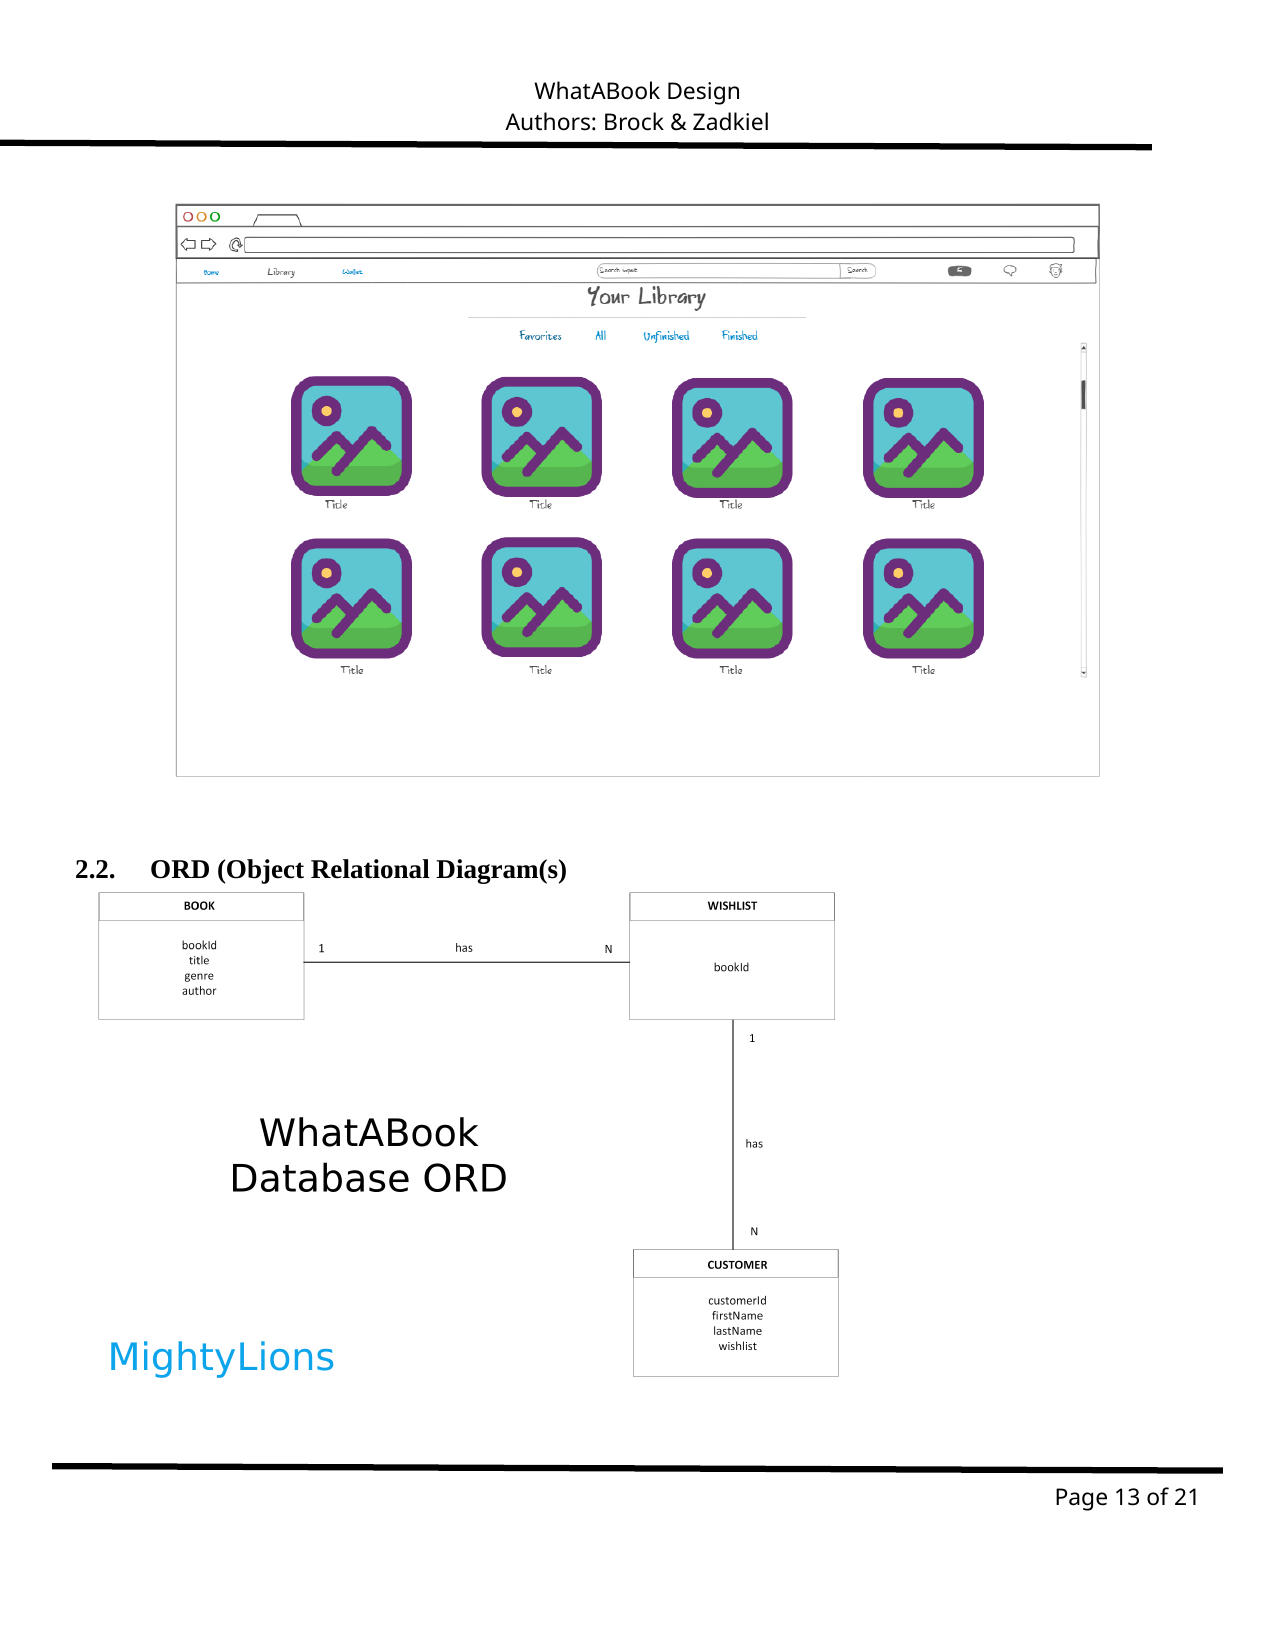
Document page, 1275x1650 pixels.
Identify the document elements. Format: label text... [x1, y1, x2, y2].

subtitle 2.2. ORD (Object Relational Diagram(s) [75, 853, 1200, 884]
